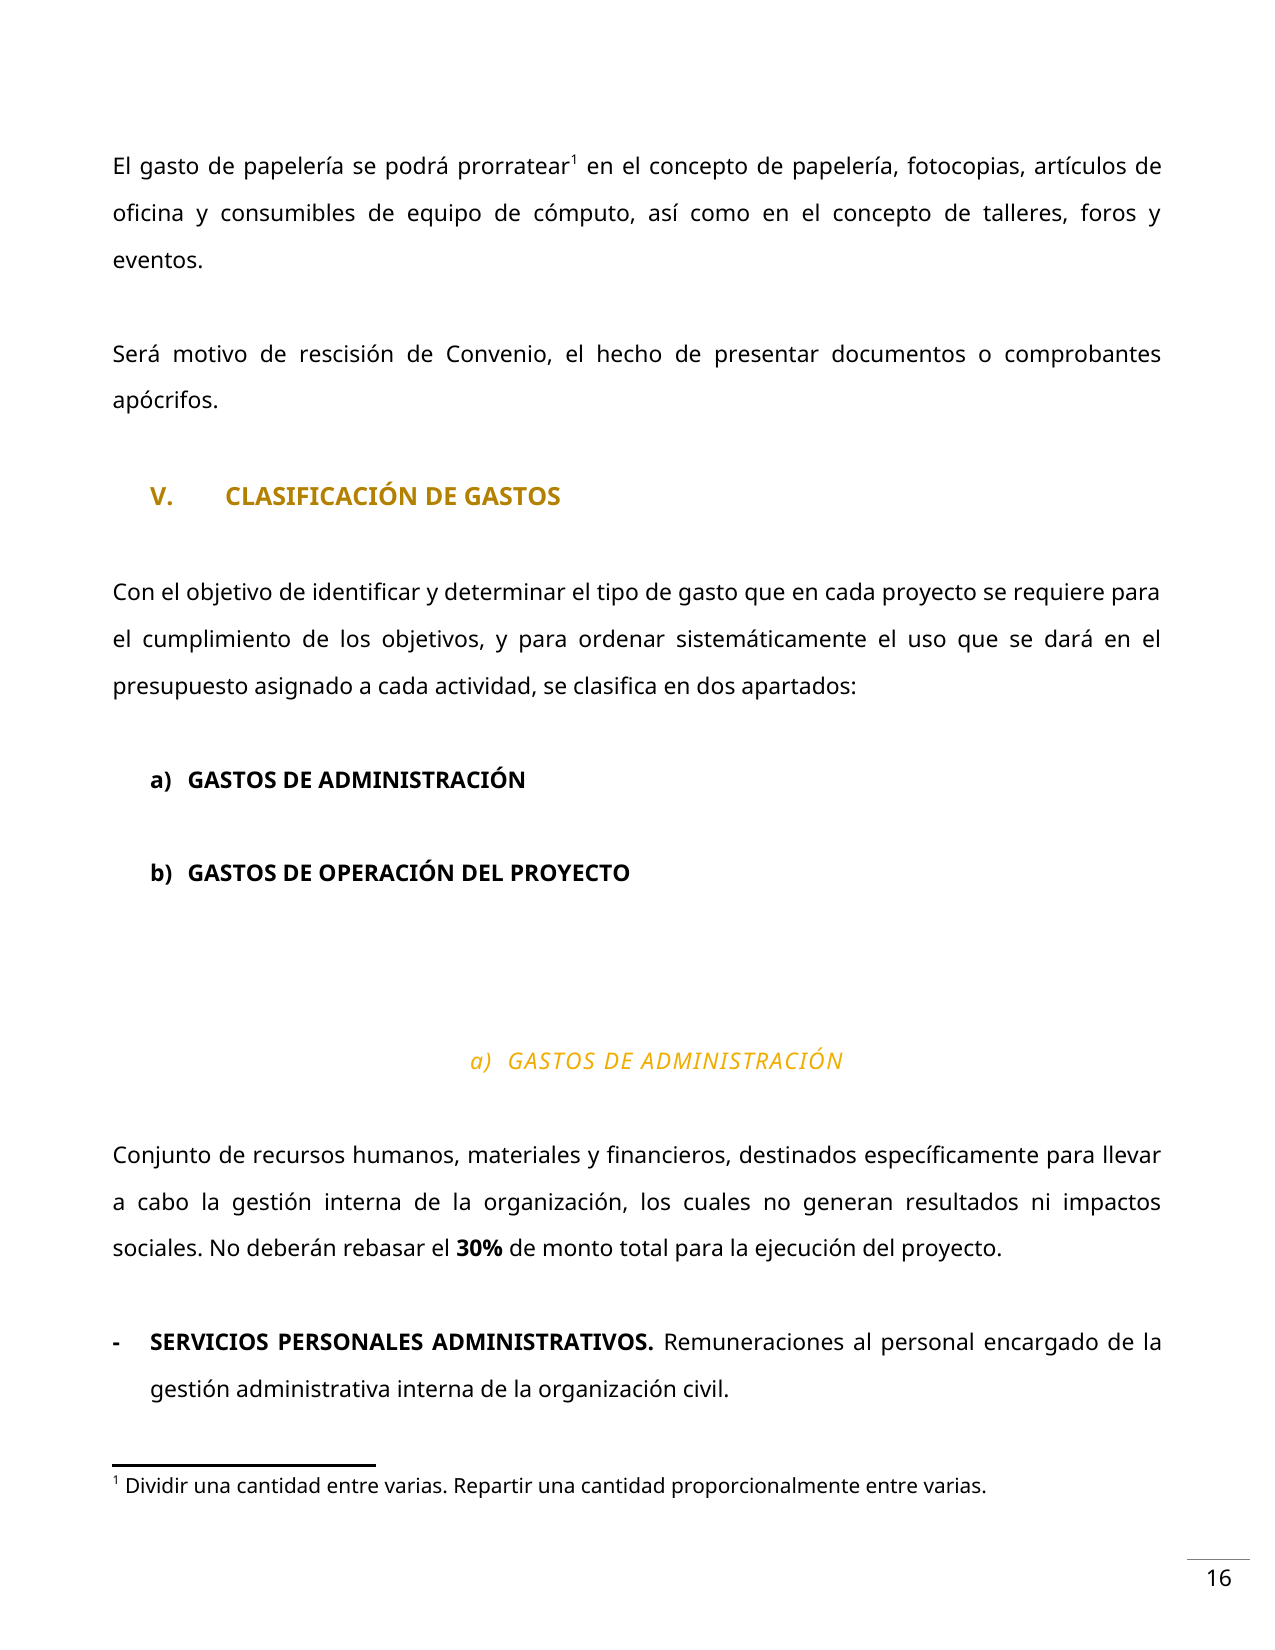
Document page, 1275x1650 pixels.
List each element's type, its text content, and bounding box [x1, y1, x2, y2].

text Será motivo de rescisión de Convenio, el hecho de presentar documentos o comprobantes apócrifos. [112, 337, 1162, 462]
list GASTOS DE ADMINISTRACIÓN [150, 763, 1162, 795]
subtitle GASTOS DE ADMINISTRACIÓN [150, 1045, 1162, 1076]
list GASTOS DE OPERACIÓN DEL PROYECTO [150, 857, 1162, 888]
text Con el objetivo de identificar y determinar el tipo de gasto que en cada proyecto se requiere para el cumplimiento de los objetivos, y para ordenar sistemáticamente el uso que se dará en el presupuesto asignado a cada actividad, se clasifica en dos apartados: [112, 576, 1162, 701]
text Conjunto de recursos humanos, materiales y financieros, destinados específicamente para llevar a cabo la gestión interna de la organización, los cuales no generan resultados ni impactos sociales. No deberán rebasar el 30% de monto total para la ejecución del proyecto. [112, 1138, 1162, 1263]
subtitle CLASIFICACIÓN DE GASTOS [150, 478, 1162, 512]
text El gasto de papelería se podrá prorratear en el concepto de papelería, fotocopias, artículos de oficina y consumibles de equipo de cómputo, así como en el concepto de talleres, foros y eventos. [112, 150, 1162, 275]
list SERVICIOS PERSONALES ADMINISTRATIVOS. Remuneraciones al personal encargado de la gestión administrativa interna de la organización civil. [112, 1326, 1162, 1404]
